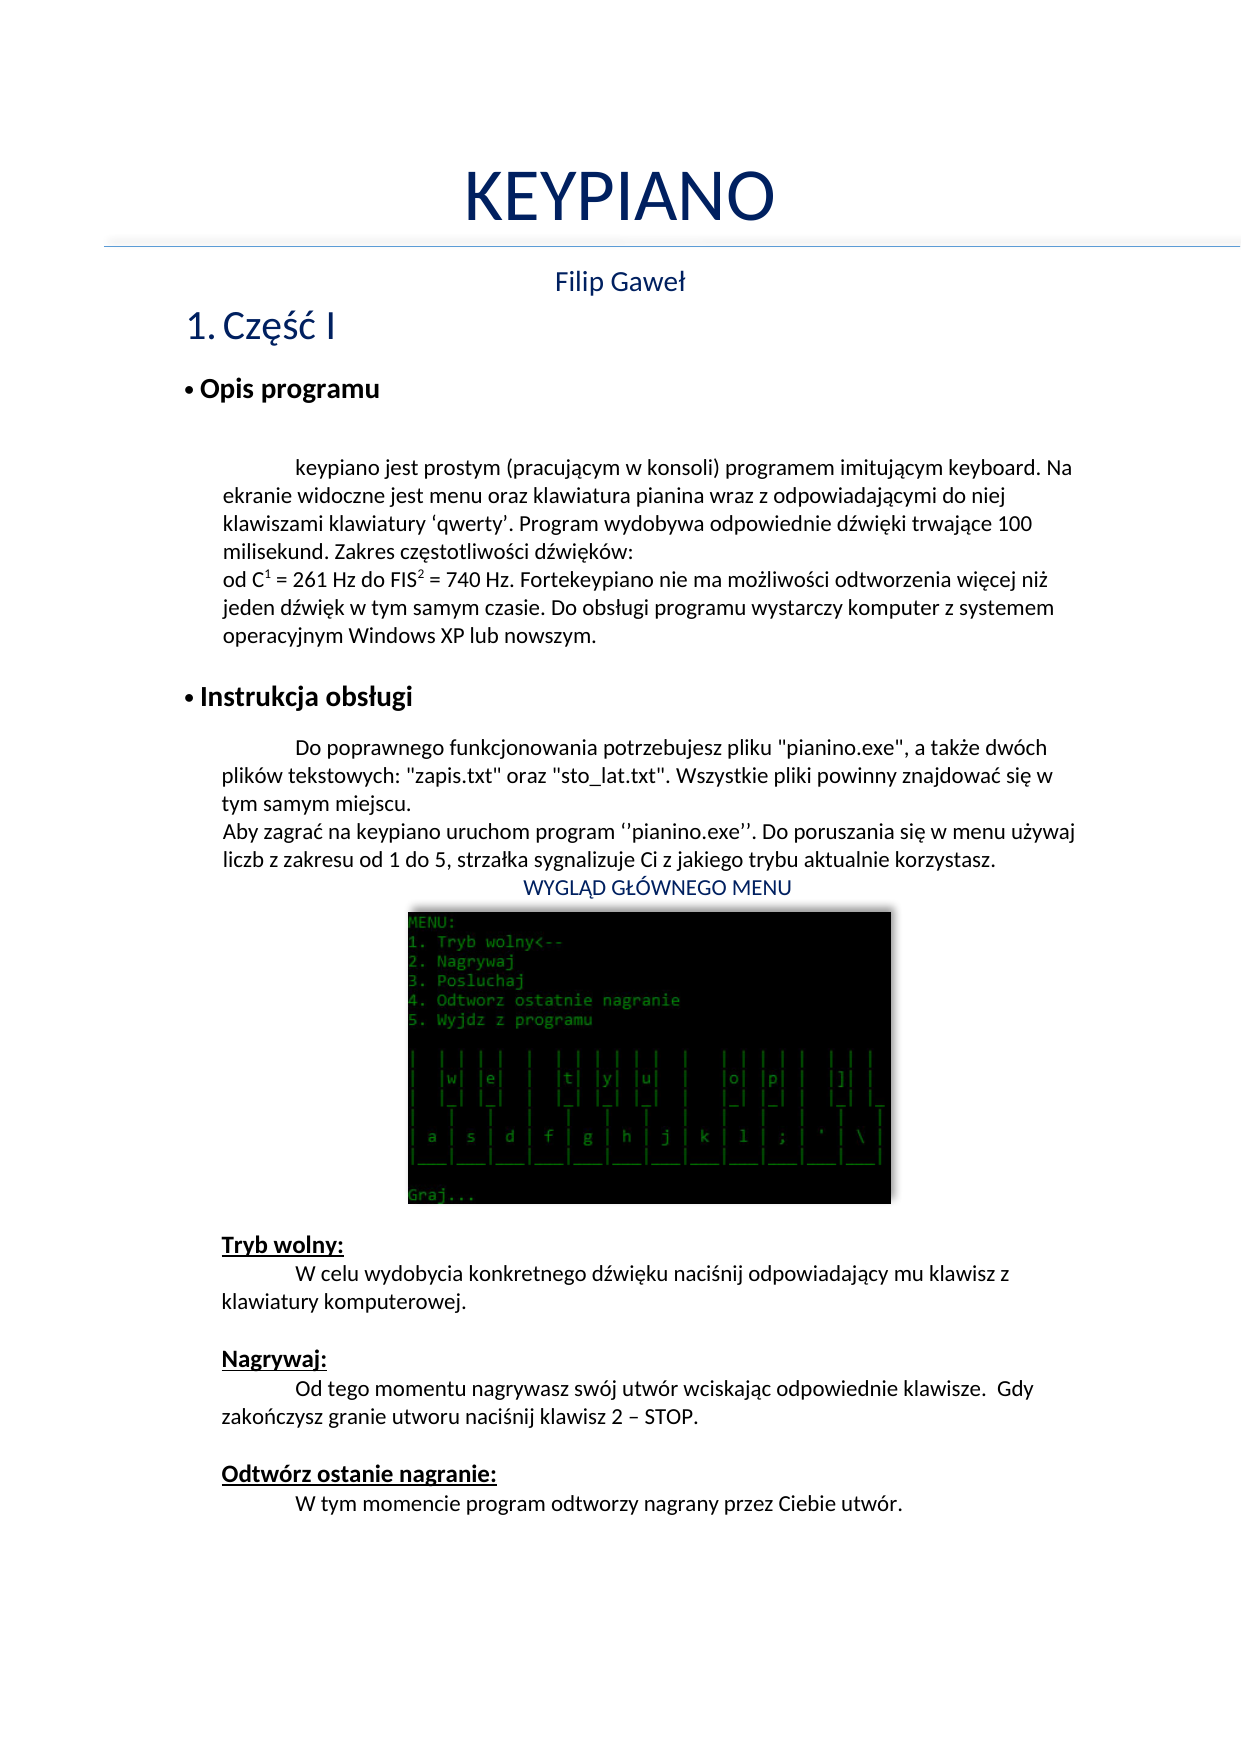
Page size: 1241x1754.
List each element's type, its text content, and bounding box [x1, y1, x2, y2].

text Tryb wolny: [148, 1229, 1093, 1259]
text Instrukcja obsługi [148, 678, 1093, 713]
text Nagrywaj: [148, 1343, 1093, 1374]
text Do poprawnego funkcjonowania potrzebujesz pliku "pianino.exe", a także dwóch plików tekstowych: "zapis.txt" oraz "sto_lat.txt". Wszystkie pliki powinny znajdować się w tym samym miejscu. [221, 733, 1093, 817]
picture [408, 912, 891, 1204]
text od C1 = 261 Hz do FIS2 = 740 Hz. Fortekeypiano nie ma możliwości odtworzenia więcej niż jeden dźwięk w tym samym czasie. Do obsługi programu wystarczy komputer z systemem operacyjnym Windows XP lub nowszym. [223, 566, 1093, 649]
list Część I [185, 299, 1093, 349]
text Aby zagrać na keypiano uruchom program ‘’pianino.exe’’. Do poruszania się w menu używaj liczb z zakresu od 1 do 5, strzałka sygnalizuje Ci z jakiego trybu aktualnie korzystasz. [223, 817, 1093, 873]
text WYGLĄD GŁÓWNEGO MENU [223, 873, 1093, 901]
text W tym momencie program odtworzy nagrany przez Ciebie utwór. [221, 1489, 1093, 1517]
text KEYPIANO [148, 148, 1093, 239]
text Od tego momentu nagrywasz swój utwór wciskając odpowiednie klawisze. Gdy zakończysz granie utworu naciśnij klawisz 2 – STOP. [221, 1374, 1093, 1430]
text Filip Gaweł [148, 263, 1093, 299]
text W celu wydobycia konkretnego dźwięku naciśnij odpowiadający mu klawisz z klawiatury komputerowej. [221, 1259, 1093, 1316]
text Odtwórz ostanie nagranie: [148, 1458, 1093, 1489]
text keypiano jest prostym (pracującym w konsoli) programem imitującym keyboard. Na ekranie widoczne jest menu oraz klawiatura pianina wraz z odpowiadającymi do niej klawiszami klawiatury ‘qwerty’. Program wydobywa odpowiednie dźwięki trwające 100 milisekund. Zakres częstotliwości dźwięków: [223, 453, 1093, 566]
text Opis programu [148, 370, 1093, 406]
